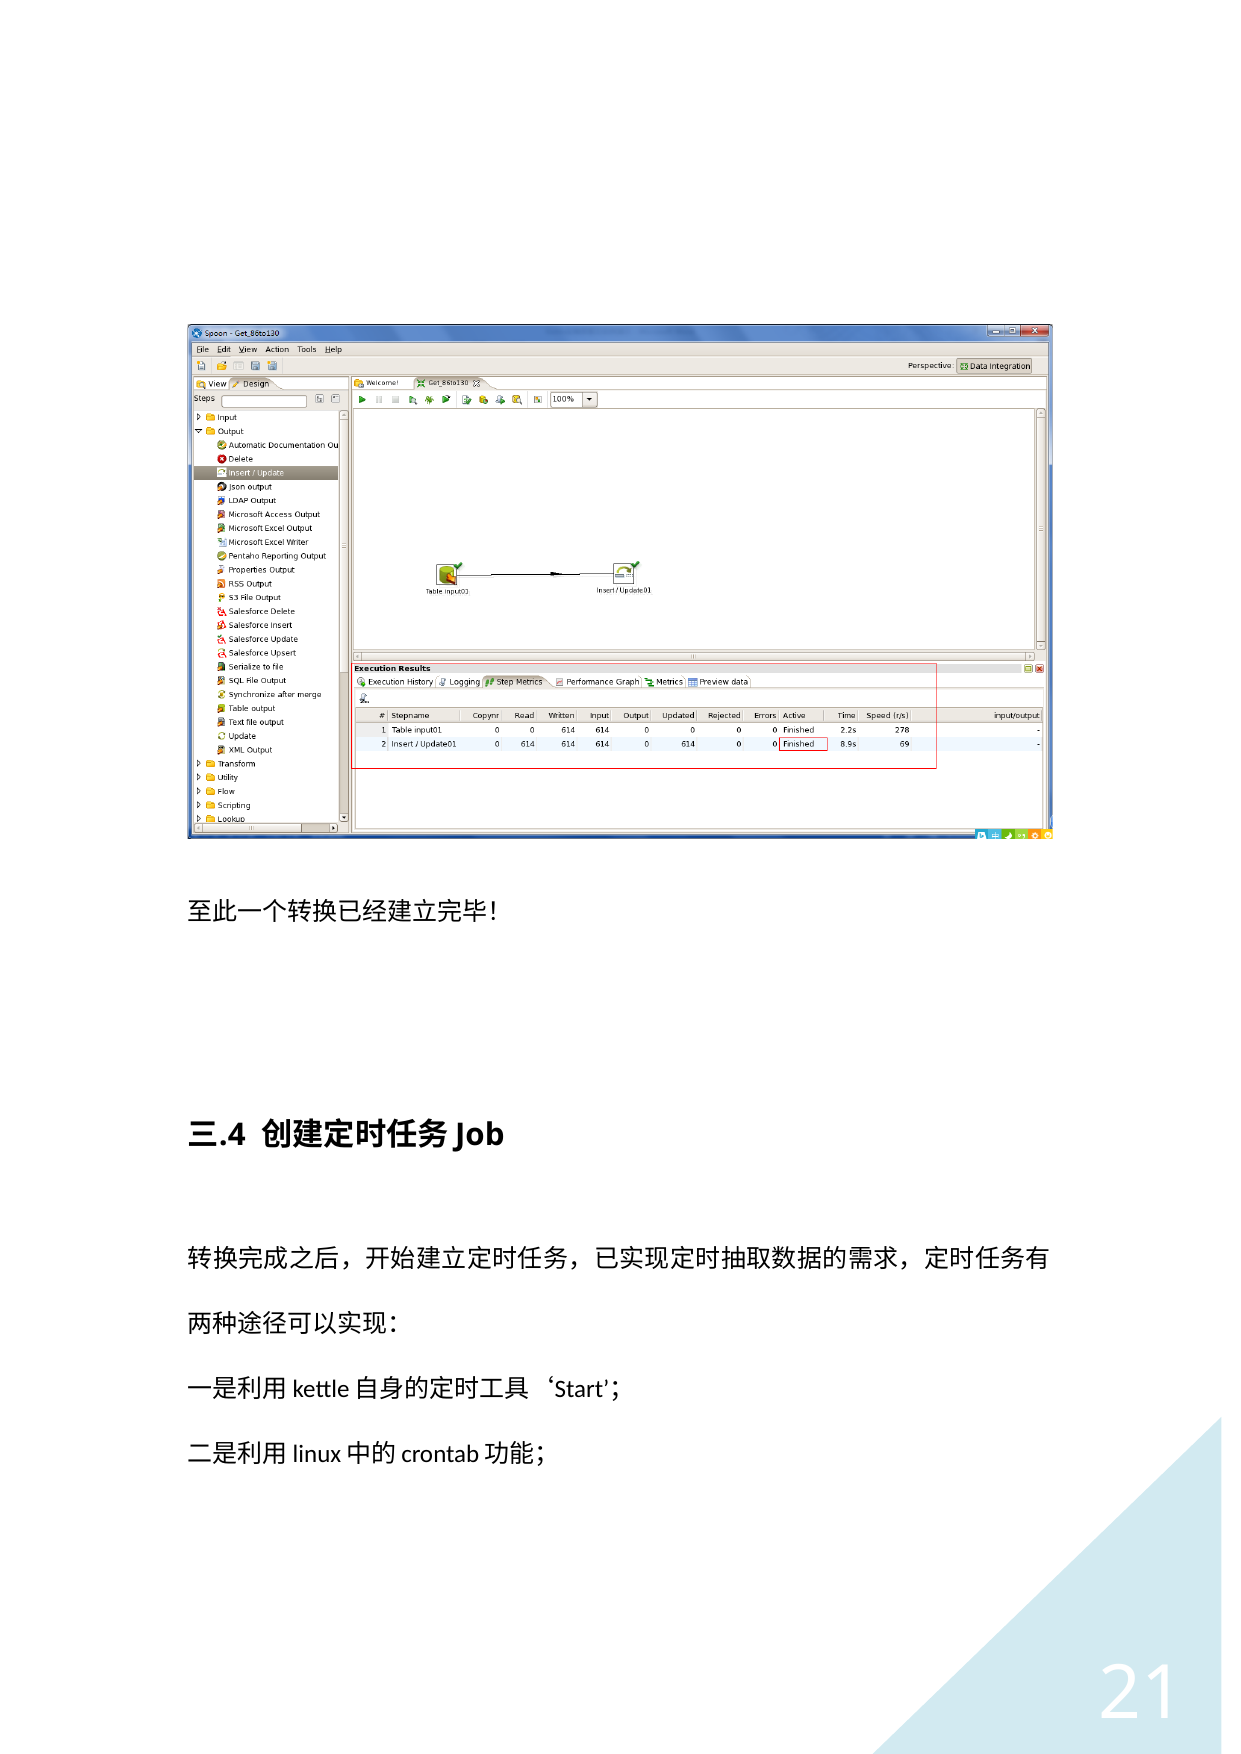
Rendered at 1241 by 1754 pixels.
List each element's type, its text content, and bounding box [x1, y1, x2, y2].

text 二是利用linux中的crontab功能； [187, 1419, 1053, 1484]
text 一是利用kettle自身的定时工具‘Start’； [187, 1354, 1053, 1419]
text 转换完成之后，开始建立定时任务，已实现定时抽取数据的需求，定时任务有两种途径可以实现： [187, 1224, 1053, 1354]
subtitle 创建定时任务Job [187, 1099, 1053, 1164]
picture [187, 324, 1053, 839]
text 至此一个转换已经建立完毕！ [187, 877, 1053, 942]
